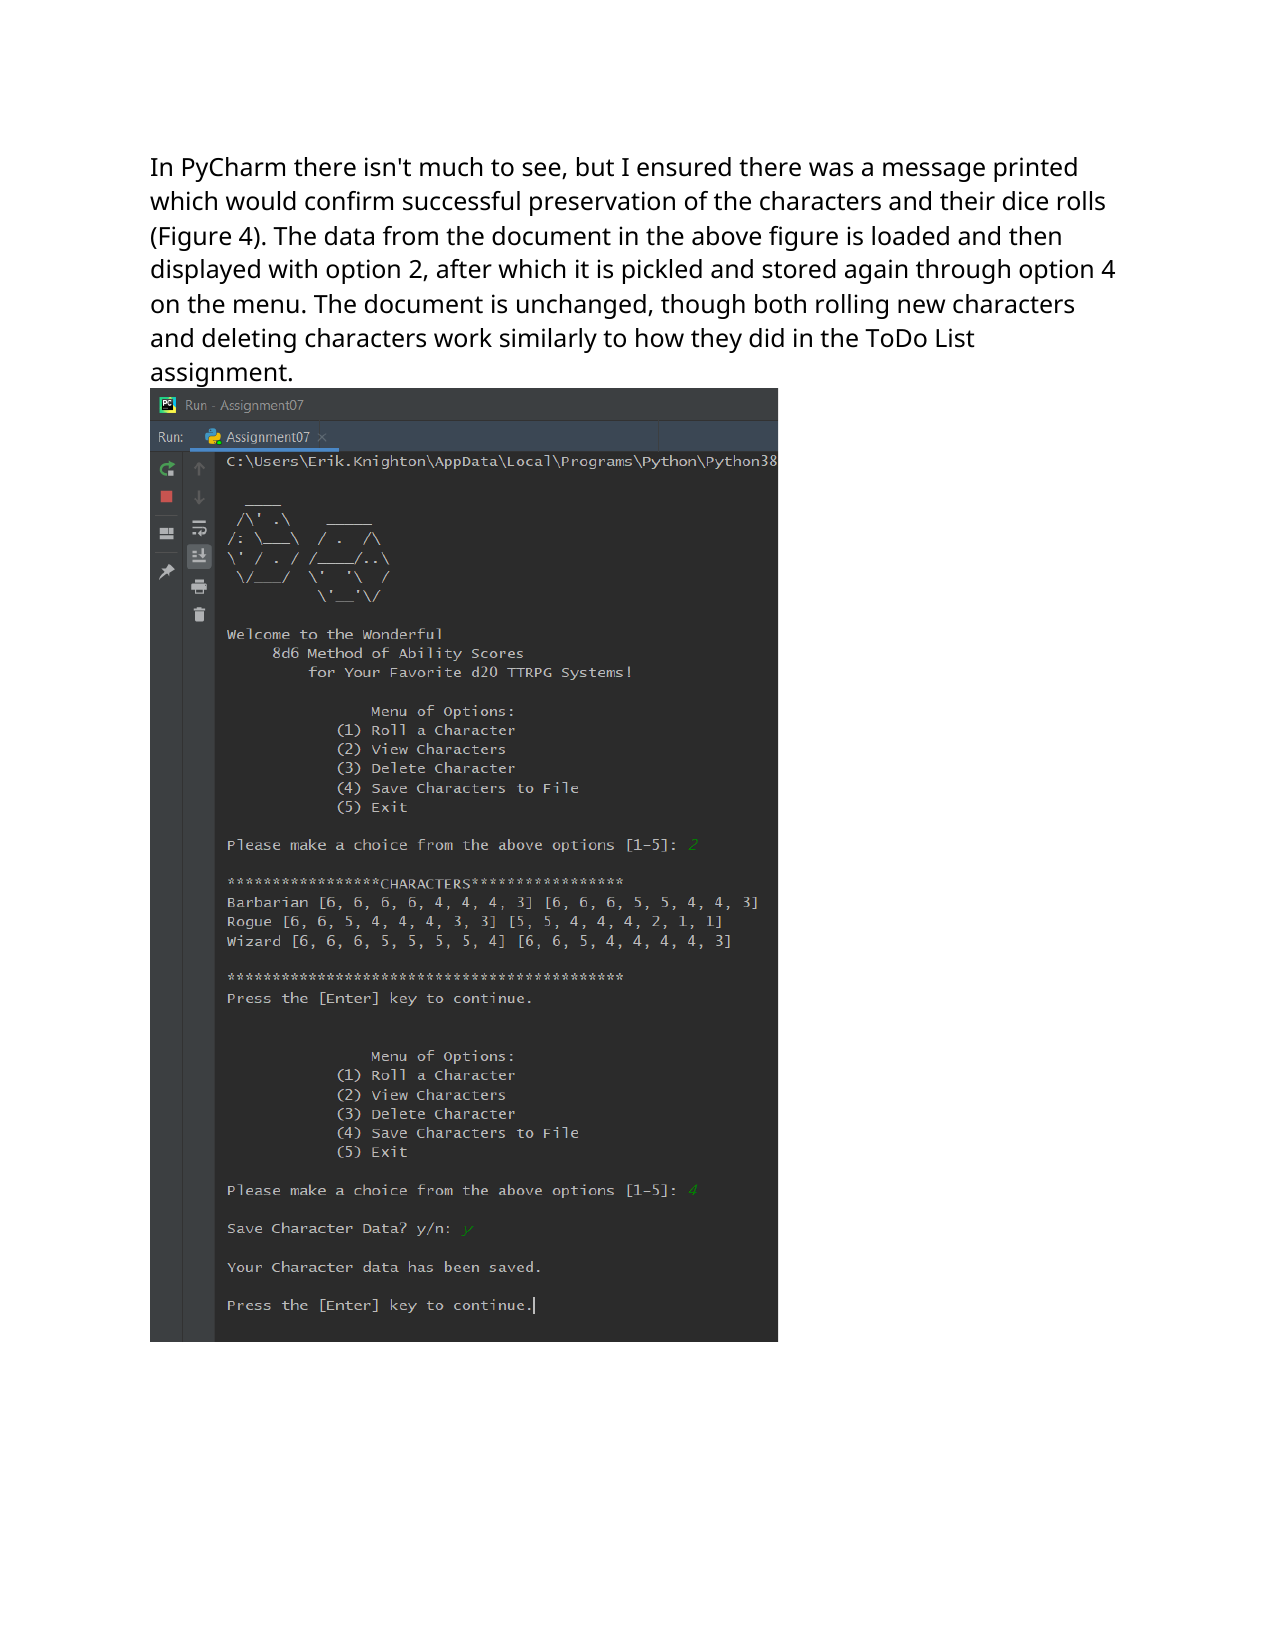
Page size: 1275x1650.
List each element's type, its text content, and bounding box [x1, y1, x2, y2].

text In PyCharm there isn't much to see, but I ensured there was a message printed which would confirm successful preservation of the characters and their dice rolls (Figure 4). The data from the document in the above figure is loaded and then displayed with option 2, after which it is pickled and stored again through option 4 on the menu. The document is unchanged, though both rolling new characters and deleting characters work similarly to how they did in the ToDo List assignment. [150, 150, 1125, 388]
picture [150, 388, 779, 1342]
